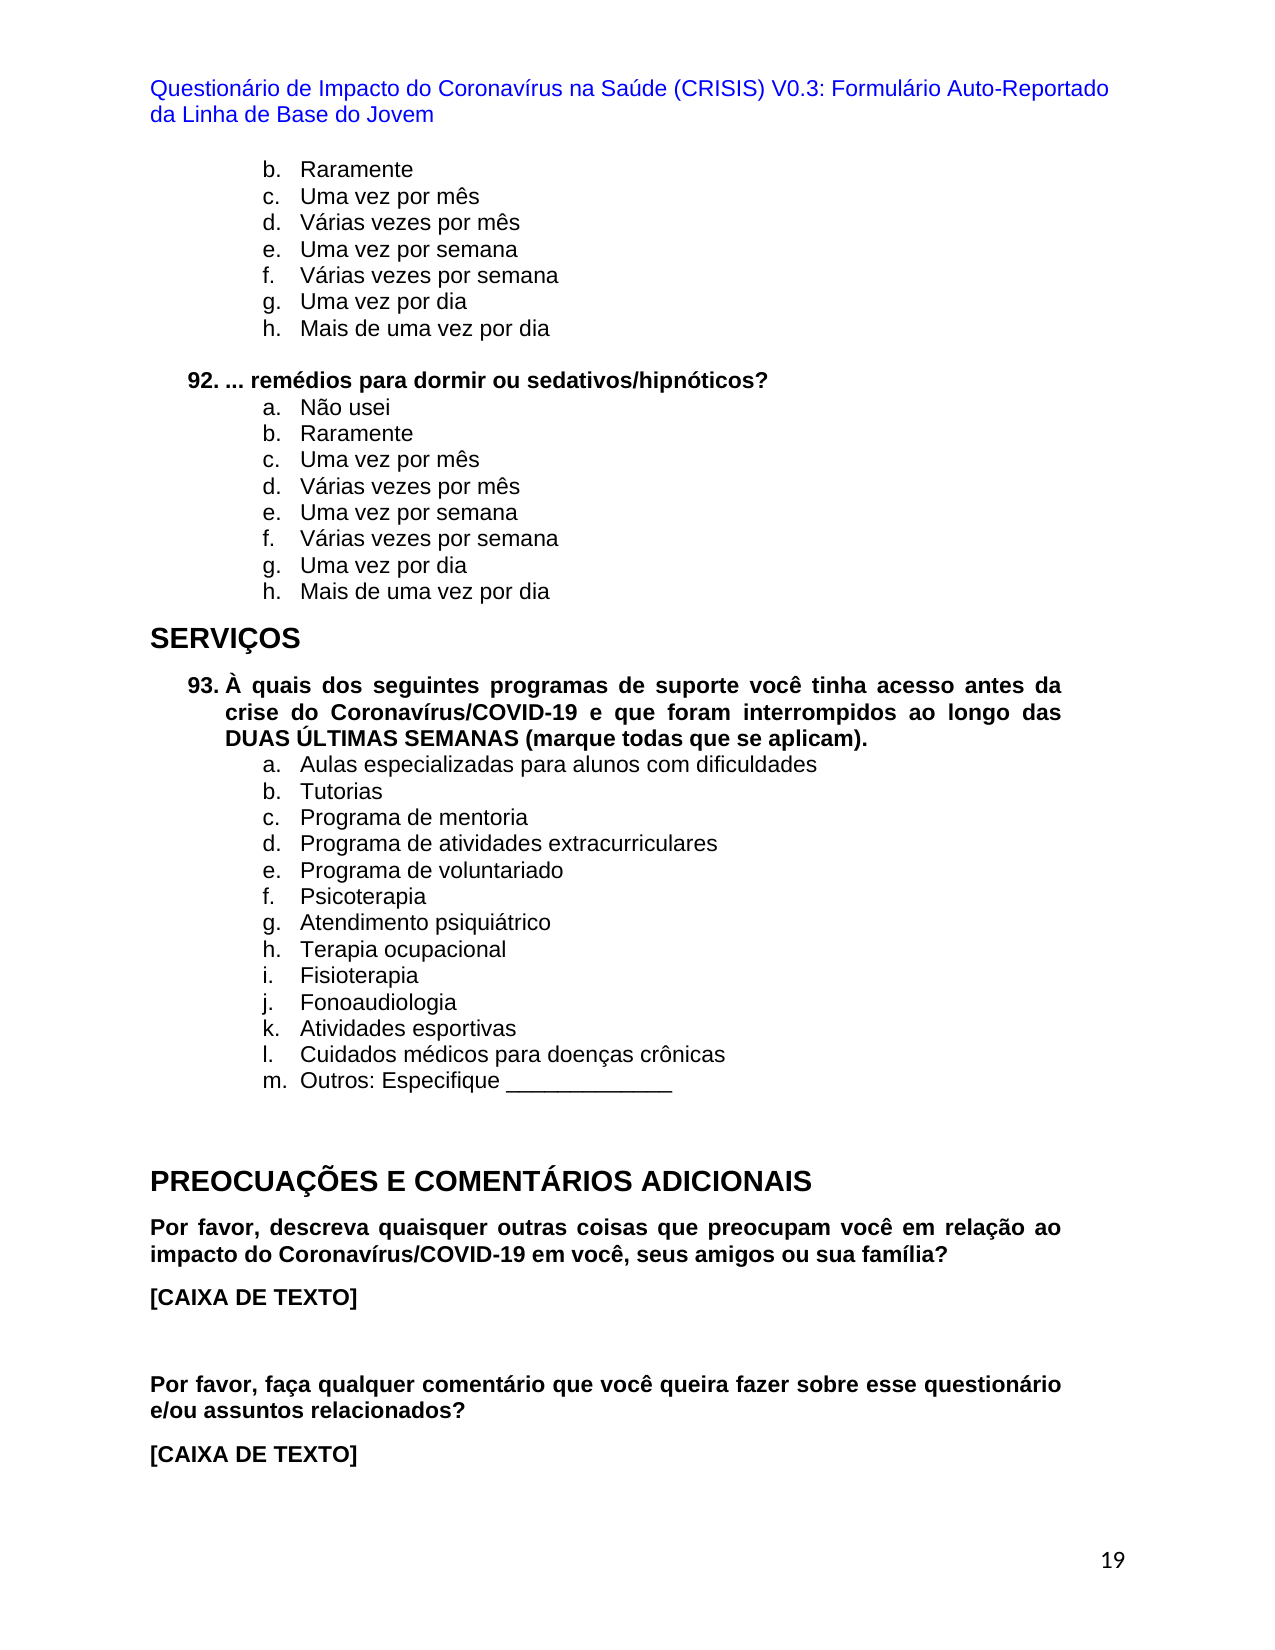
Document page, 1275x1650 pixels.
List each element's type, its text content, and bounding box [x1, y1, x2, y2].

list Outros: Especifique _____________ [262, 1067, 1062, 1094]
list Não usei [262, 394, 1062, 420]
text [CAIXA DE TEXTO] [150, 1441, 1062, 1467]
list Fisioterapia [262, 962, 1062, 988]
text PREOCUAÇÕES E COMENTÁRIOS ADICIONAIS [150, 1164, 1062, 1197]
text Por favor, descreva quaisquer outras coisas que preocupam você em relação ao impacto do Coronavírus/COVID-19 em você, seus amigos ou sua família? [150, 1214, 1062, 1267]
text SERVIÇOS [150, 622, 1062, 655]
list Atendimento psiquiátrico [262, 909, 1062, 936]
list Uma vez por semana [262, 499, 1062, 525]
list Programa de atividades extracurriculares [262, 830, 1062, 857]
list Raramente [262, 156, 1062, 183]
list Mais de uma vez por dia [262, 578, 1062, 604]
list Várias vezes por semana [262, 525, 1062, 552]
list Raramente [262, 420, 1062, 446]
list Várias vezes por semana [262, 262, 1062, 288]
list Cuidados médicos para doenças crônicas [262, 1041, 1062, 1067]
list Várias vezes por mês [262, 209, 1062, 236]
list Programa de mentoria [262, 804, 1062, 830]
list Tutorias [262, 778, 1062, 804]
list ... remédios para dormir ou sedativos/hipnóticos? [187, 367, 1062, 394]
list Fonoaudiologia [262, 988, 1062, 1015]
list Uma vez por dia [262, 552, 1062, 578]
list Uma vez por semana [262, 236, 1062, 262]
list Programa de voluntariado [262, 857, 1062, 883]
list Psicoterapia [262, 883, 1062, 909]
text [CAIXA DE TEXTO] [150, 1284, 1062, 1310]
list Uma vez por dia [262, 288, 1062, 314]
list Aulas especializadas para alunos com dificuldades [262, 751, 1062, 778]
list À quais dos seguintes programas de suporte você tinha acesso antes da crise do Coronavírus/COVID-19 e que foram interrompidos ao longo das DUAS ÚLTIMAS SEMANAS (marque todas que se aplicam). [187, 672, 1062, 751]
list Uma vez por mês [262, 446, 1062, 473]
list Uma vez por mês [262, 183, 1062, 209]
list Terapia ocupacional [262, 936, 1062, 962]
text Por favor, faça qualquer comentário que você queira fazer sobre esse questionário e/ou assuntos relacionados? [150, 1371, 1062, 1424]
list Mais de uma vez por dia [262, 314, 1062, 341]
list Várias vezes por mês [262, 473, 1062, 499]
list Atividades esportivas [262, 1015, 1062, 1041]
